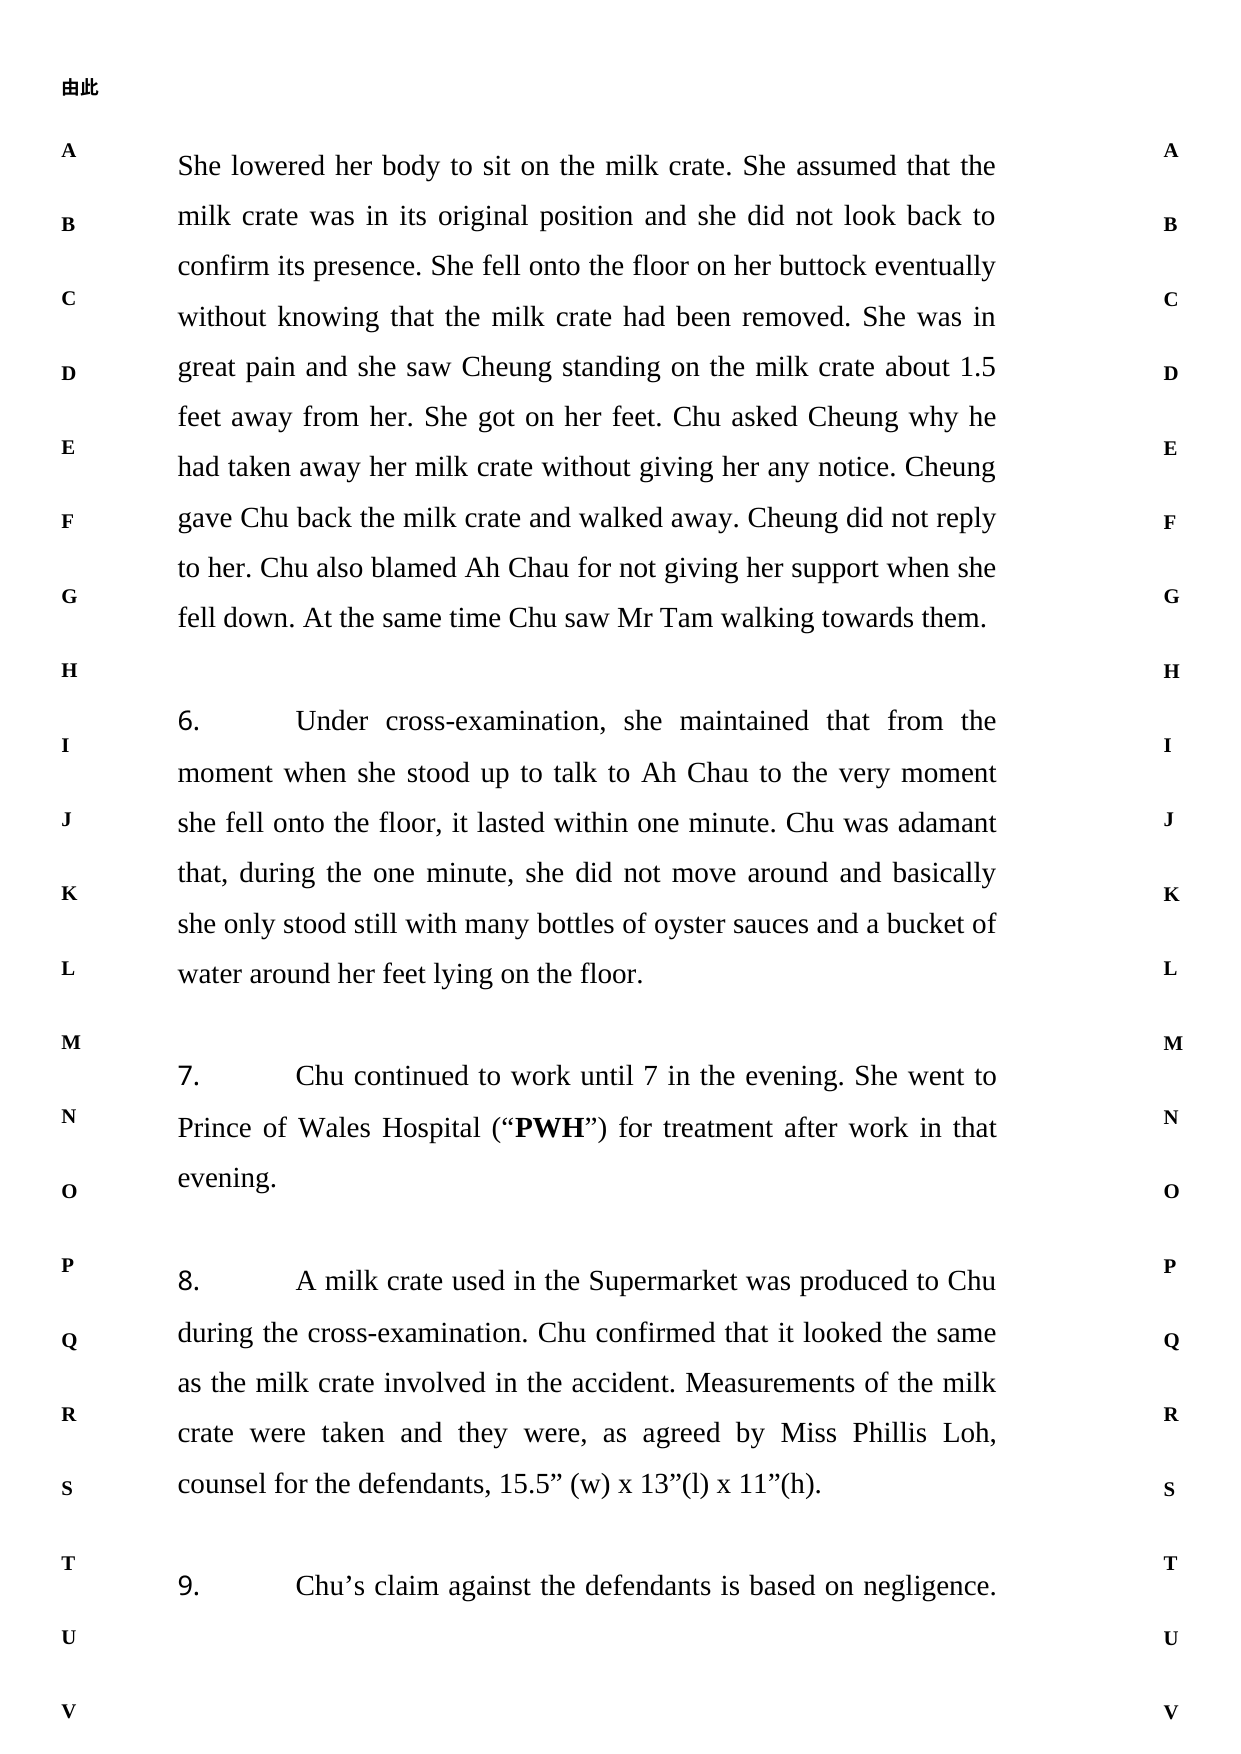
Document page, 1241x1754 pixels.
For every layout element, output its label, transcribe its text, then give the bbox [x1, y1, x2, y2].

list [177, 148, 997, 634]
list Under cross-examination, she maintained that from the moment when she stood up to talk to Ah Chau to the very moment she fell onto the floor, it lasted within one minute. Chu was adamant that, during the one minute, she did not move around and basically she only stood still with many bottles of oyster sauces and a bucket of water around her feet lying on the floor. [177, 701, 997, 989]
list A milk crate used in the Supermarket was produced to Chu during the cross-examination. Chu confirmed that it looked the same as the milk crate involved in the accident. Measurements of the milk crate were taken and they were, as agreed by Miss Phillis Loh, counsel for the defendants, 15.5” (w) x 13”(l) x 11”(h). [177, 1261, 997, 1499]
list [177, 1566, 997, 1603]
list Chu continued to work until 7 in the evening. She went to Prince of Wales Hospital (“PWH”) for treatment after work in that evening. [177, 1057, 997, 1194]
